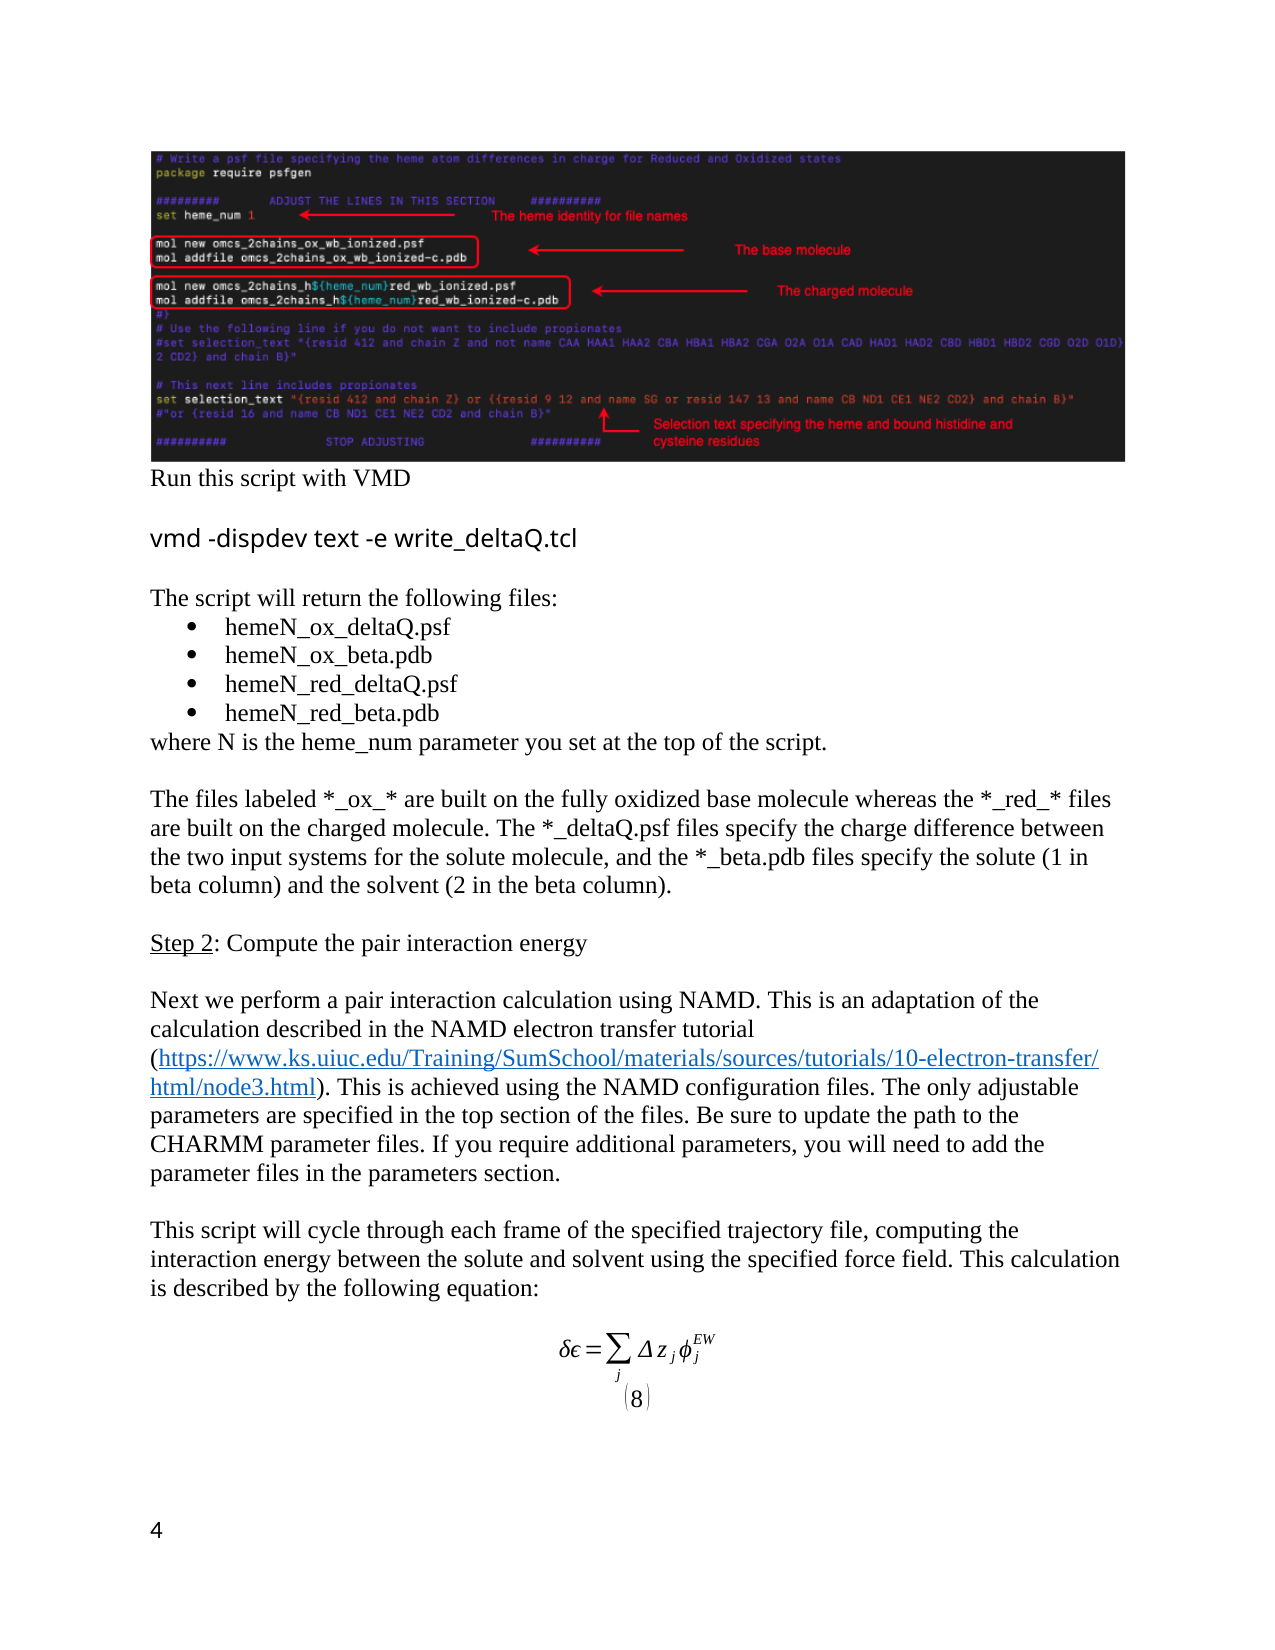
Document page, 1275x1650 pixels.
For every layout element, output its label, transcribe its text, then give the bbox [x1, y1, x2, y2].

text The script will return the following files: [150, 583, 1125, 612]
text The files labeled *_ox_* are built on the fully oxidized base molecule whereas the *_red_* files are built on the charged molecule. The *_deltaQ.psf files specify the charge difference between the two input systems for the solute molecule, and the *_beta.pdb files specify the solute (1 in beta column) and the solvent (2 in the beta column). [150, 784, 1125, 899]
list hemeN_ox_deltaQ.psf [187, 612, 1125, 641]
text This script will cycle through each frame of the specified trajectory file, computing the interaction energy between the solute and solvent using the specified force field. This calculation is described by the following equation: [150, 1216, 1125, 1302]
list hemeN_red_beta.pdb [187, 698, 1125, 727]
list hemeN_ox_beta.pdb [187, 641, 1125, 669]
text Next we perform a pair interaction calculation using NAMD. This is an adaptation of the calculation described in the NAMD electron transfer tutorial (https://www.ks.uiuc.edu/Training/SumSchool/materials/sources/tutorials/10-electron-transfer/html/node3.html). This is achieved using the NAMD configuration files. The only adjustable parameters are specified in the top section of the files. Be sure to update the path to the CHARMM parameter files. If you require additional parameters, you will need to add the parameter files in the parameters section. [150, 986, 1125, 1187]
text vmd -dispdev text -e write_deltaQ.tcl [150, 520, 1125, 554]
text where N is the heme_num parameter you set at the top of the script. [150, 727, 1125, 756]
picture [150, 150, 1125, 463]
text Step 2: Compute the pair interaction energy [150, 928, 1125, 957]
list hemeN_red_deltaQ.psf [187, 669, 1125, 698]
text Run this script with VMD [150, 463, 1125, 492]
